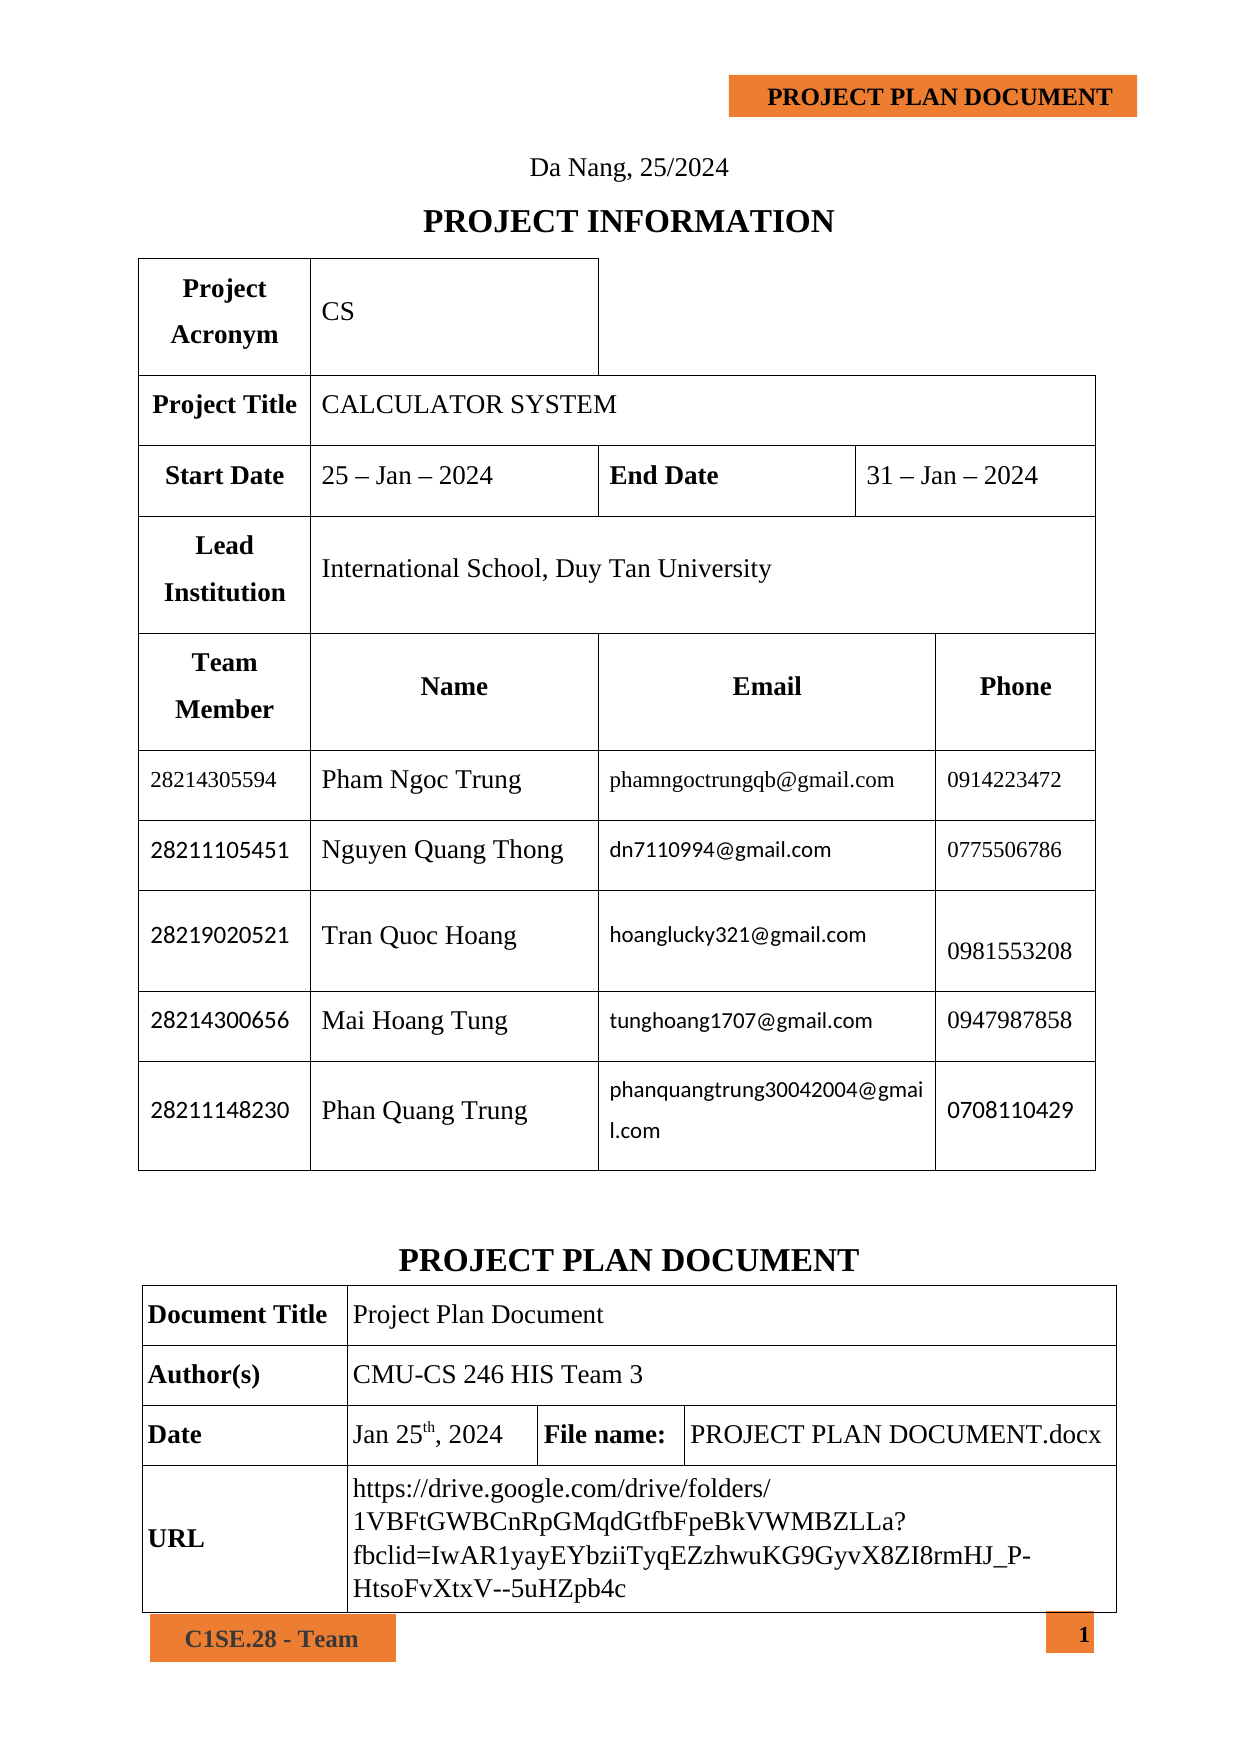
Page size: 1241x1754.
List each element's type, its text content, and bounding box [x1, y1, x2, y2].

table_cell PROJECT PLAN DOCUMENT.docx [685, 1406, 1116, 1464]
table_cell Author(s) [143, 1346, 347, 1404]
table_cell phamngoctrungqb@gmail.com [599, 751, 935, 820]
table_cell Email [599, 634, 935, 750]
table_cell 0981553208 [936, 891, 1095, 991]
table_cell CALCULATOR SYSTEM [311, 376, 1095, 445]
table_cell Start Date [139, 446, 310, 516]
text PROJECT INFORMATION [151, 202, 1107, 240]
table_cell 28211148230 [139, 1062, 310, 1170]
table_header Project Acronym [139, 259, 310, 375]
table_cell Phan Quang Trung [311, 1062, 598, 1170]
table_cell 28214300656 [139, 992, 310, 1061]
table_cell Pham Ngoc Trung [311, 751, 598, 820]
table_cell 28211105451 [139, 821, 310, 890]
table_cell Name [311, 634, 598, 750]
table_cell Lead Institution [139, 517, 310, 633]
table_cell CMU-CS 246 HIS Team 3 [348, 1346, 1116, 1404]
table_cell 25 – Jan – 2024 [311, 446, 598, 516]
table_header CS [311, 259, 598, 375]
table_cell Nguyen Quang Thong [311, 821, 598, 890]
table_cell International School, Duy Tan University [311, 517, 1095, 633]
table_cell Phone [936, 634, 1095, 750]
table_cell 28219020521 [139, 891, 310, 991]
table_cell https://drive.google.com/drive/folders/1VBFtGWBCnRpGMqdGtfbFpeBkVWMBZLLa?fbclid=IwAR1yayEYbziiTyqEZzhwuKG9GyvX8ZI8rmHJ_P-HtsoFvXtxV--5uHZpb4c [348, 1466, 1116, 1612]
table_cell 0914223472 [936, 751, 1095, 820]
table_cell Project Title [139, 376, 310, 445]
table_cell 31 – Jan – 2024 [856, 446, 1095, 516]
table_cell hoanglucky321@gmail.com [599, 891, 935, 991]
table_header Document Title [143, 1286, 347, 1344]
table_cell phanquangtrung30042004@gmail.com [599, 1062, 935, 1170]
table_cell 28214305594 [139, 751, 310, 820]
table_cell 0708110429 [936, 1062, 1095, 1170]
table_header Project Plan Document [348, 1286, 1116, 1344]
table_cell Team Member [139, 634, 310, 750]
table_cell 0947987858 [936, 992, 1095, 1061]
table_cell End Date [599, 446, 855, 516]
table_cell Mai Hoang Tung [311, 992, 598, 1061]
table_cell tunghoang1707@gmail.com [599, 992, 935, 1061]
table_cell Jan 25th, 2024 [348, 1406, 537, 1464]
table_cell dn7110994@gmail.com [599, 821, 935, 890]
text Da Nang, 25/2024 [151, 151, 1107, 182]
table_cell Tran Quoc Hoang [311, 891, 598, 991]
table_cell File name: [538, 1406, 684, 1464]
table_cell Date [143, 1406, 347, 1464]
table_cell URL [143, 1466, 347, 1612]
text PROJECT PLAN DOCUMENT [151, 1240, 1107, 1279]
table_cell 0775506786 [936, 821, 1095, 890]
